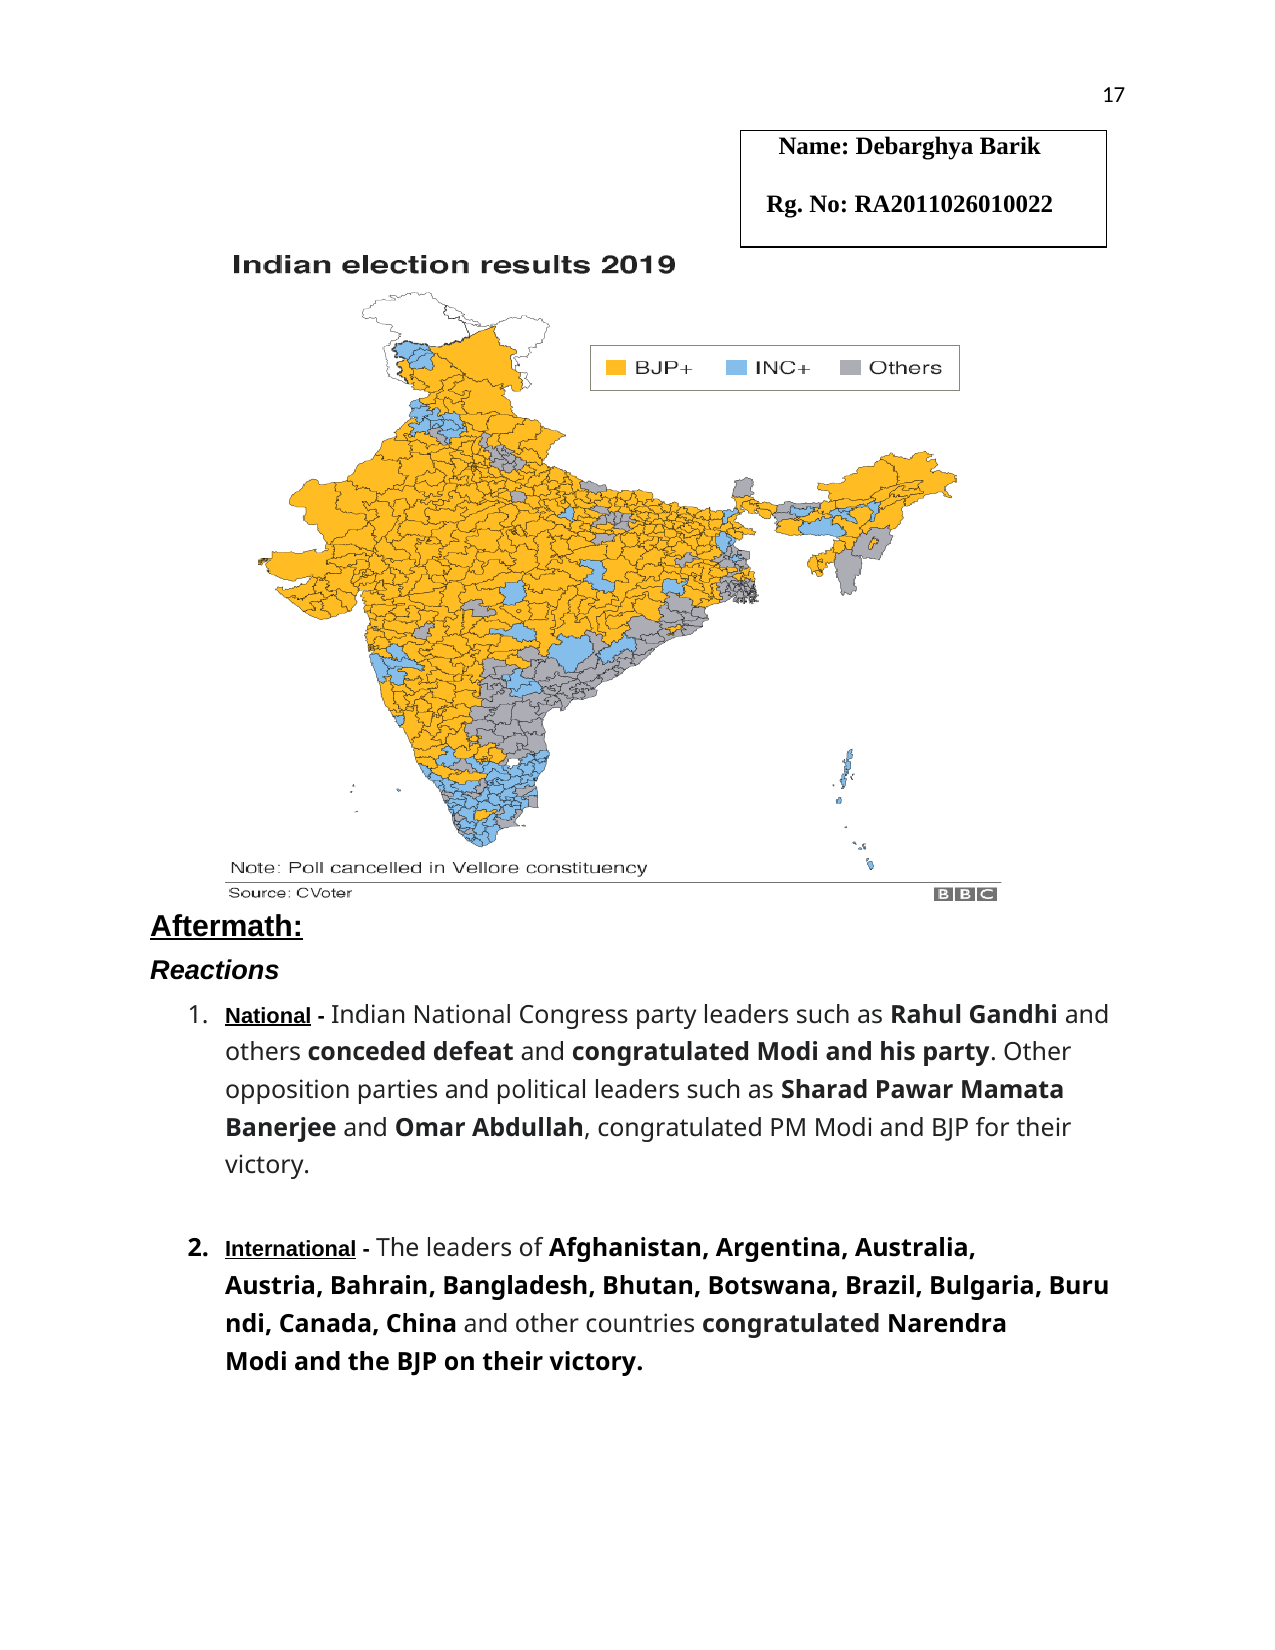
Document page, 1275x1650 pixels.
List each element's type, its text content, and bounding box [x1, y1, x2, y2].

subtitle National - Indian National Congress party leaders such as Rahul Gandhi and others conceded defeat and congratulated Modi and his party. Other opposition parties and political leaders such as Sharad Pawar Mamata Banerjee and Omar Abdullah, congratulated PM Modi and BJP for their victory. [187, 996, 1125, 1181]
subtitle International - The leaders of Afghanistan, Argentina, Australia, Austria, Bahrain, Bangladesh, Bhutan, Botswana, Brazil, Bulgaria, Burundi, Canada, China and other countries congratulated Narendra Modi and the BJP on their victory. [187, 1230, 1125, 1377]
subtitle Reactions [150, 954, 1125, 985]
text Aftermath: [150, 908, 1125, 943]
table_header Name: Debarghya Barik Rg. No: RA2011026010022 [741, 131, 1106, 246]
picture [225, 247, 1002, 903]
